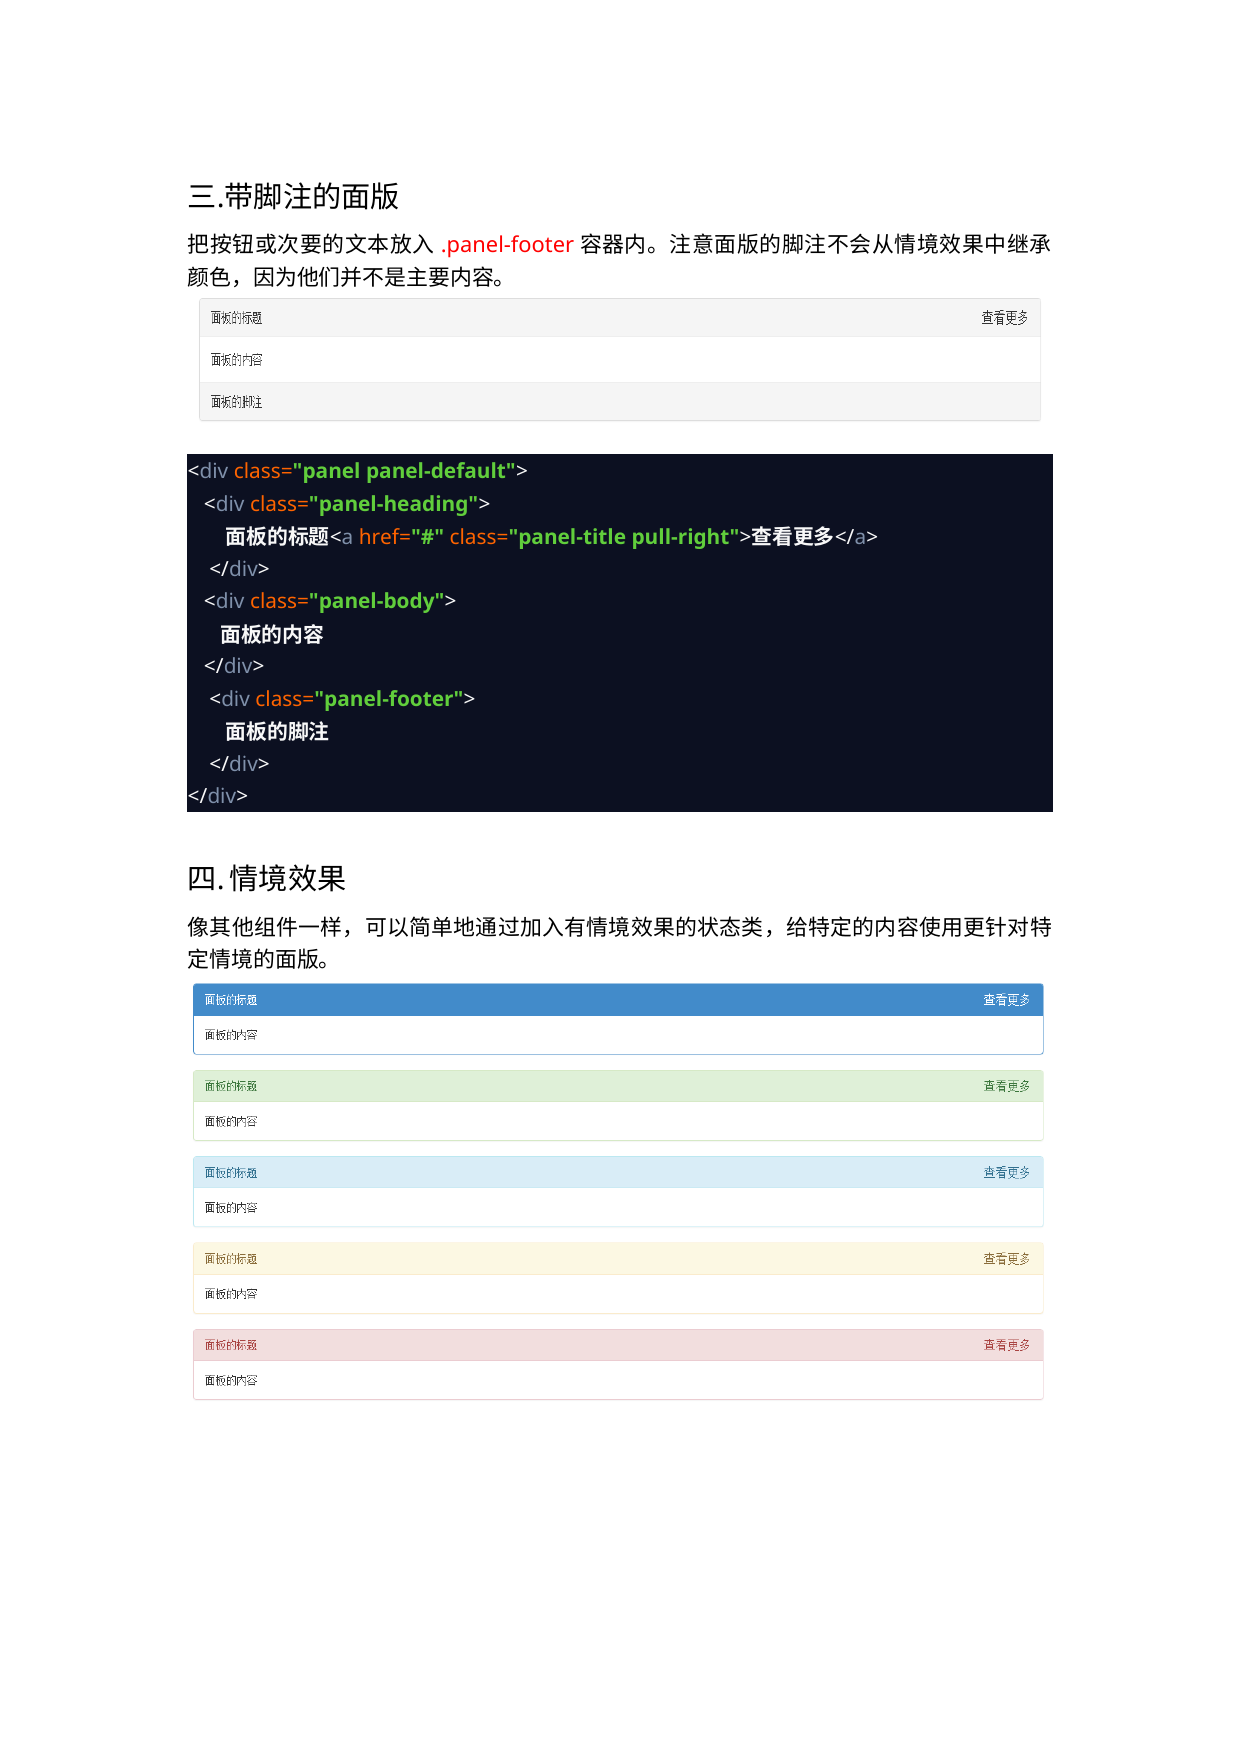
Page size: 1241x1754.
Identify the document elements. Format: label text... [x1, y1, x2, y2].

text 三.带脚注的面版 [187, 162, 1053, 227]
text 像其他组件一样，可以简单地通过加入有情境效果的状态类，给特定的内容使用更针对特定情境的面版。 [187, 909, 1053, 974]
picture [187, 292, 1049, 428]
text 把按钮或次要的文本放入 .panel-footer 容器内。注意面版的脚注不会从情境效果中继承颜色，因为他们并不是主要内容。 [187, 227, 1053, 292]
text 四. 情境效果 [187, 844, 1053, 909]
text <div class="panel panel-default"> <div class="panel-heading"> 面板的标题<a href="#" class="panel-title pull-right">查看更多</a> </div> <div class="panel-body"> 面板的内容 </div> <div class="panel-footer"> 面板的脚注 </div> </div> [187, 454, 1053, 812]
picture [187, 974, 1052, 1408]
